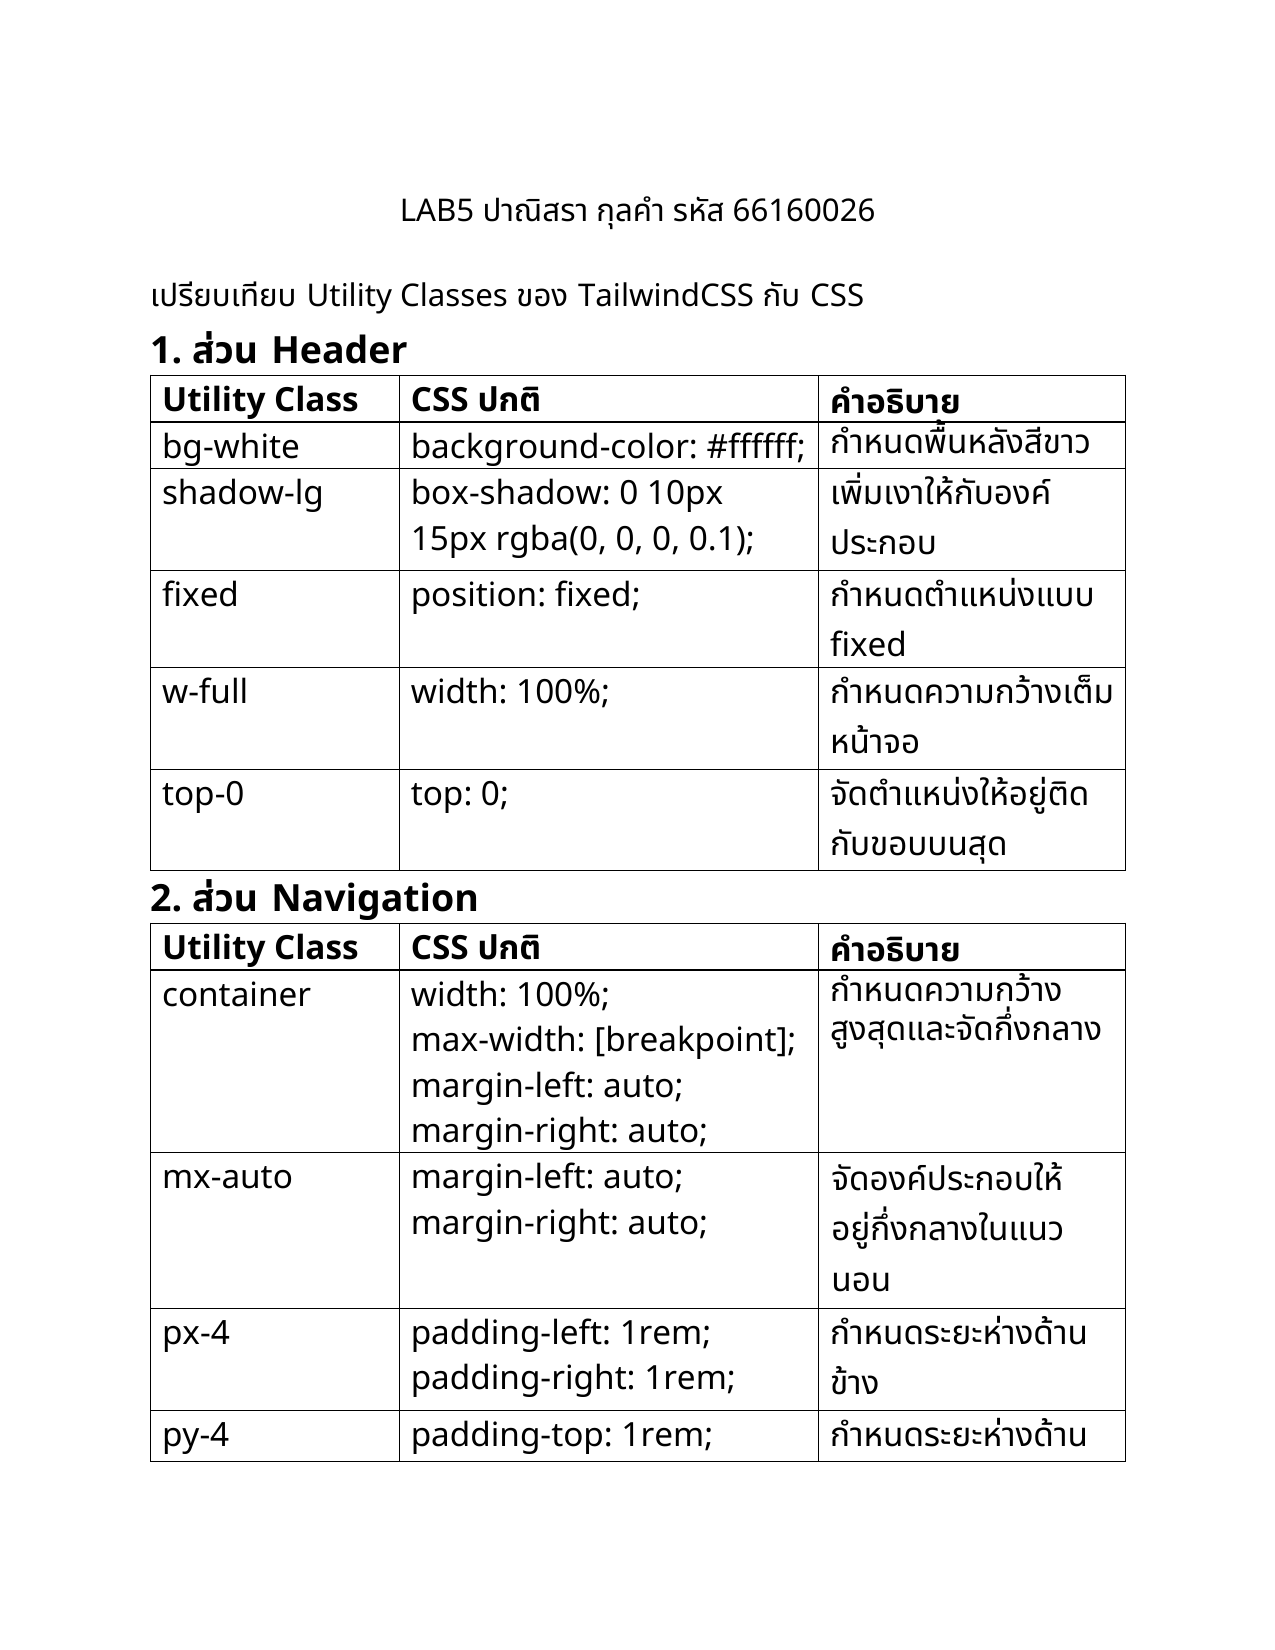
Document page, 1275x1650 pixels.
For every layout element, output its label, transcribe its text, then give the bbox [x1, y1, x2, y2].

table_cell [400, 1411, 818, 1461]
table_cell margin-left: auto; margin-right: auto; [400, 1153, 818, 1308]
table_cell container [151, 971, 399, 1152]
table_cell bg-white [151, 423, 399, 468]
table_cell width: 100%; max-width: [breakpoint]; margin-left: auto; margin-right: auto; [400, 971, 818, 1152]
table_header CSS ปกติ [400, 376, 818, 421]
table_cell fixed [151, 571, 399, 667]
subtitle 2. ส่วน Navigation [150, 871, 1125, 922]
table_cell px-4 [151, 1309, 399, 1409]
subtitle 1. ส่วน Header [150, 323, 1125, 374]
table_header CSS ปกติ [400, 924, 818, 969]
table_cell กำหนดพื้นหลังสีขาว [819, 423, 1125, 468]
table_cell position: fixed; [400, 571, 818, 667]
table_cell [819, 1153, 1125, 1308]
table_cell width: 100%; [400, 668, 818, 768]
subtitle เปรียบเทียบ Utility Classes ของ TailwindCSS กับ CSS [150, 272, 1125, 315]
table_cell กำหนดระยะห่างด้านข้าง [819, 1309, 1125, 1409]
table_cell กำหนดระยะห่างด้านบนและล่าง [819, 1411, 1125, 1461]
table_cell box-shadow: 0 10px 15px rgba(0, 0, 0, 0.1); [400, 469, 818, 570]
table_cell padding-left: 1rem; padding-right: 1rem; [400, 1309, 818, 1409]
subtitle LAB5 ปาณิสรา กุลคำ รหัส 66160026 [150, 187, 1125, 235]
table_cell shadow-lg [151, 469, 399, 570]
table_header Utility Class [151, 376, 399, 421]
table_cell mx-auto [151, 1153, 399, 1308]
table_cell background-color: #ffffff; [400, 423, 818, 468]
table_cell เพิ่มเงาให้กับองค์ประกอบ [819, 469, 1125, 570]
table_cell กำหนดความกว้างเต็มหน้าจอ [819, 668, 1125, 768]
table_cell top-0 [151, 770, 399, 870]
table_cell กำหนดตำแหน่งแบบ fixed [819, 571, 1125, 667]
table_header คำอธิบาย [819, 924, 1125, 969]
table_cell w-full [151, 668, 399, 768]
table_cell จัดตำแหน่งให้อยู่ติดกับขอบบนสุด [819, 770, 1125, 870]
table_cell กำหนดความกว้างสูงสุดและจัดกึ่งกลาง [819, 971, 1125, 1152]
table_header คำอธิบาย [819, 376, 1125, 421]
table_cell py-4 [151, 1411, 399, 1461]
table_cell top: 0; [400, 770, 818, 870]
table_header Utility Class [151, 924, 399, 969]
